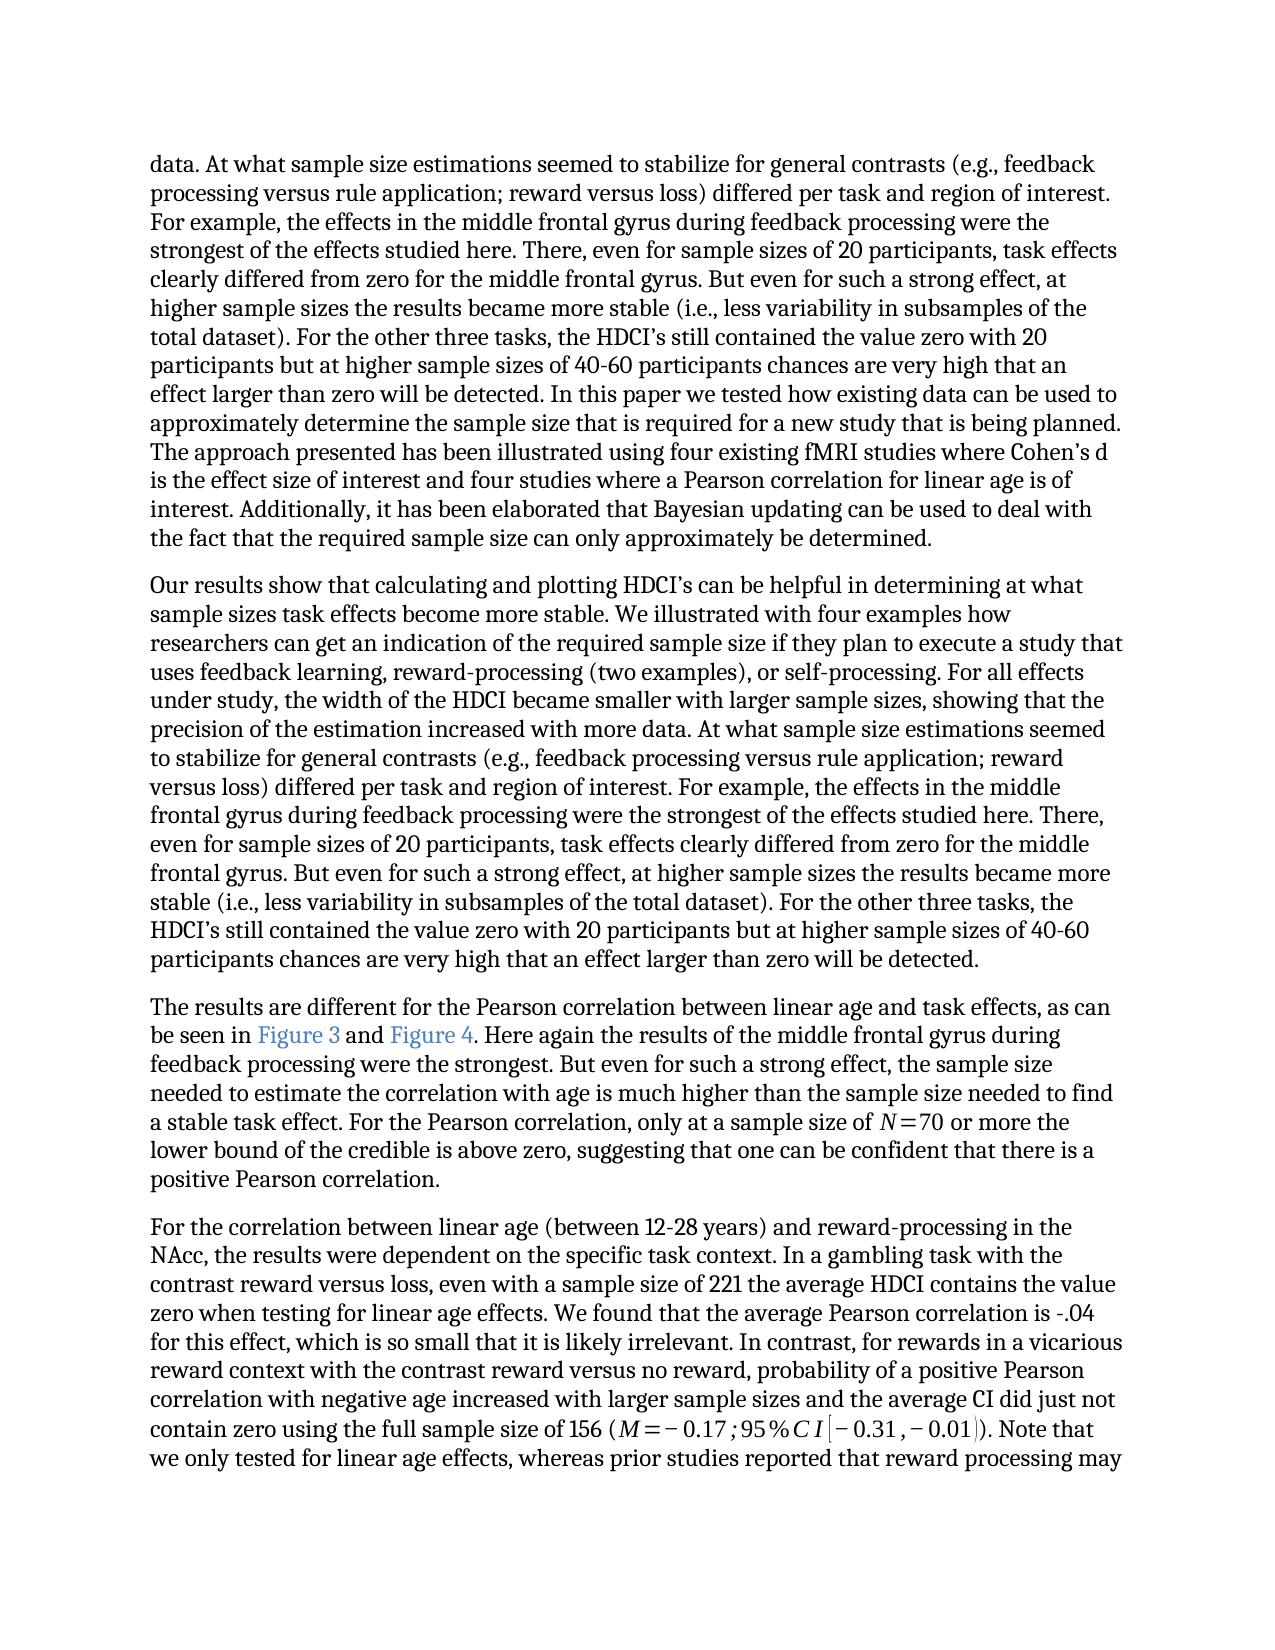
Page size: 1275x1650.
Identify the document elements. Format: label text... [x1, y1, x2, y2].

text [150, 150, 1125, 552]
text The results are different for the Pearson correlation between linear age and task effects, as can be seen in Figure 3 and Figure 4. Here again the results of the middle frontal gyrus during feedback processing were the strongest. But even for such a strong effect, the sample size needed to estimate the correlation with age is much higher than the sample size needed to find a stable task effect. For the Pearson correlation, only at a sample size of or more the lower bound of the credible is above zero, suggesting that one can be confident that there is a positive Pearson correlation. [150, 992, 1125, 1194]
text Our results show that calculating and plotting HDCI’s can be helpful in determining at what sample sizes task effects become more stable. We illustrated with four examples how researchers can get an indication of the required sample size if they plan to execute a study that uses feedback learning, reward-processing (two examples), or self-processing. For all effects under study, the width of the HDCI became smaller with larger sample sizes, showing that the precision of the estimation increased with more data. At what sample size estimations seemed to stabilize for general contrasts (e.g., feedback processing versus rule application; reward versus loss) differed per task and region of interest. For example, the effects in the middle frontal gyrus during feedback processing were the strongest of the effects studied here. There, even for sample sizes of 20 participants, task effects clearly differed from zero for the middle frontal gyrus. But even for such a strong effect, at higher sample sizes the results became more stable (i.e., less variability in subsamples of the total dataset). For the other three tasks, the HDCI’s still contained the value zero with 20 participants but at higher sample sizes of 40-60 participants chances are very high that an effect larger than zero will be detected. [150, 571, 1125, 974]
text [150, 1212, 1125, 1473]
